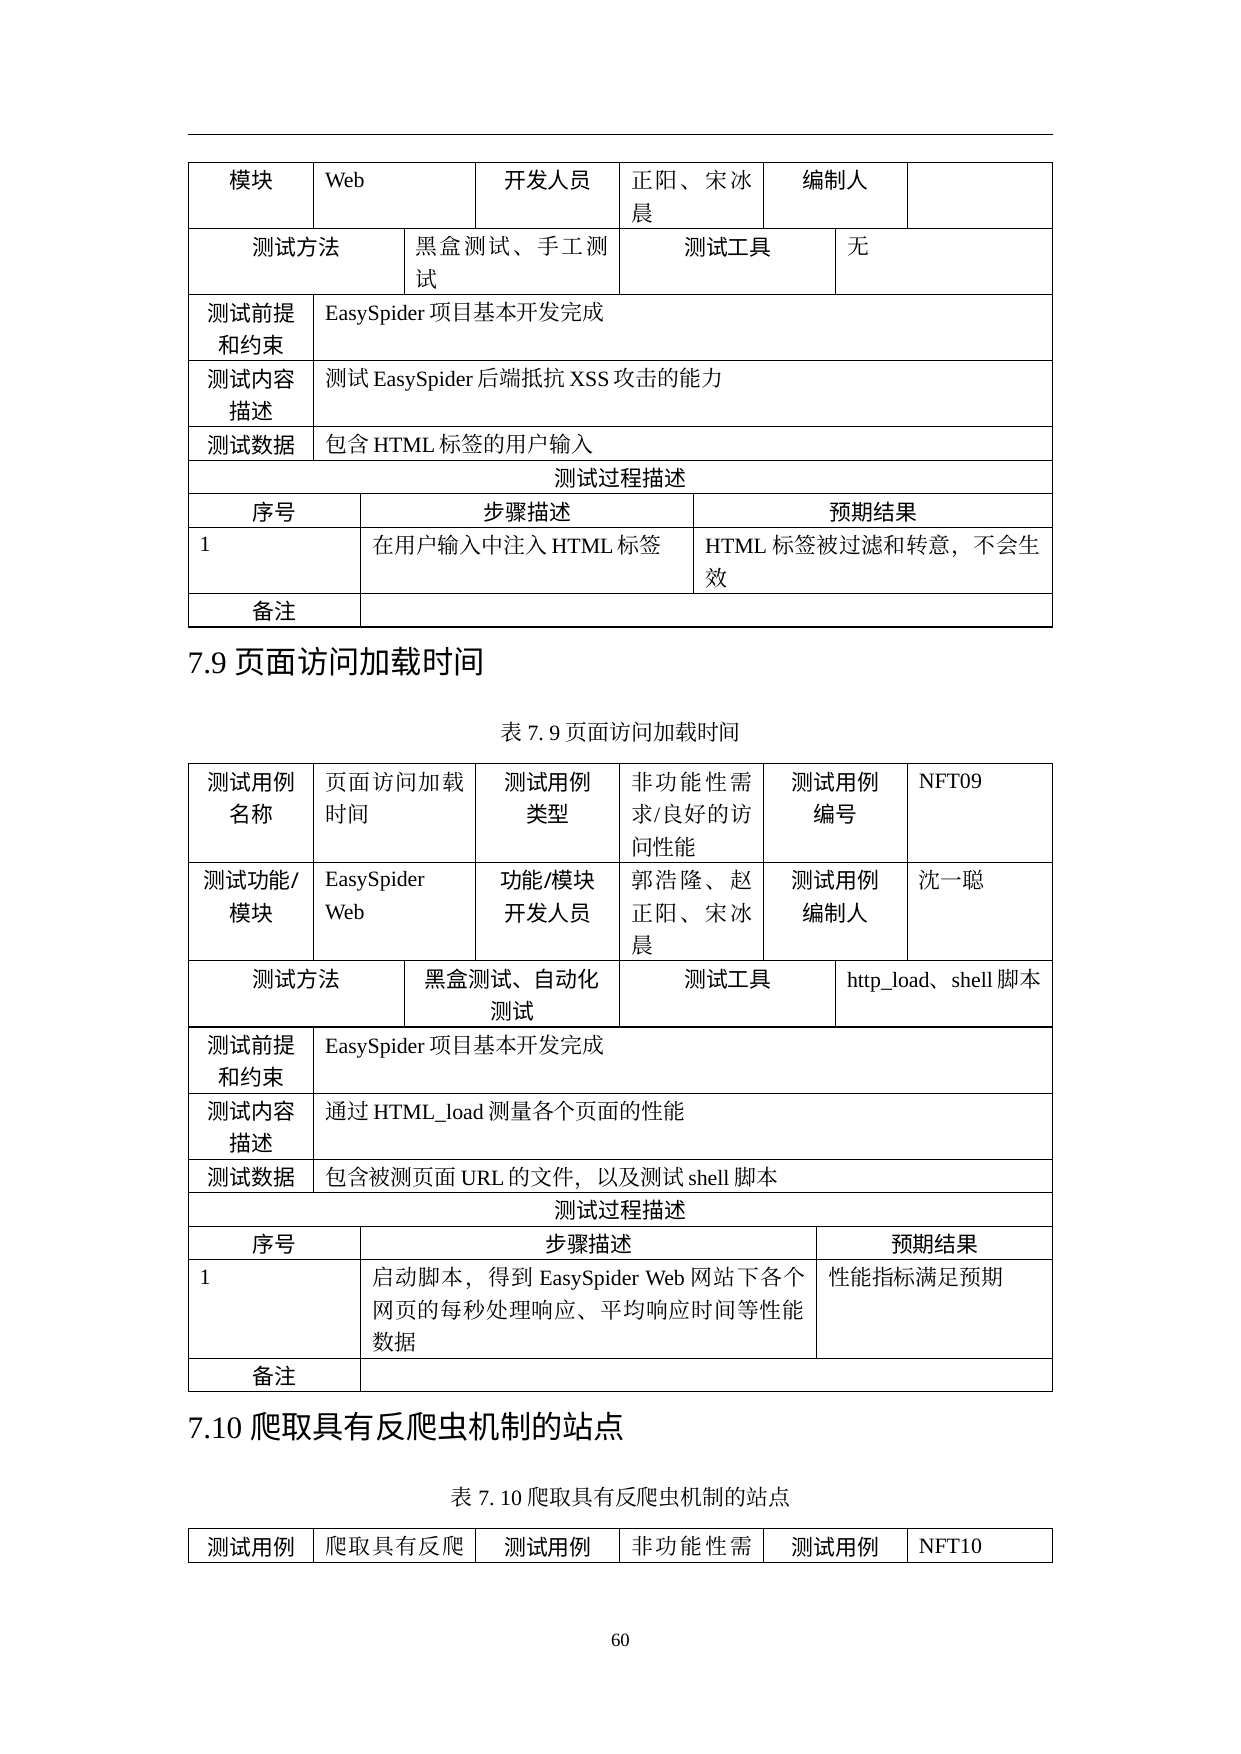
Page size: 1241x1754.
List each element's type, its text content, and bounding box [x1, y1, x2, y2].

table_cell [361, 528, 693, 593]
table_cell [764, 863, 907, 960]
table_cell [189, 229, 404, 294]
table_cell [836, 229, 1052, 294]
text 表 7. 9 页面访问加载时间 [187, 715, 1053, 747]
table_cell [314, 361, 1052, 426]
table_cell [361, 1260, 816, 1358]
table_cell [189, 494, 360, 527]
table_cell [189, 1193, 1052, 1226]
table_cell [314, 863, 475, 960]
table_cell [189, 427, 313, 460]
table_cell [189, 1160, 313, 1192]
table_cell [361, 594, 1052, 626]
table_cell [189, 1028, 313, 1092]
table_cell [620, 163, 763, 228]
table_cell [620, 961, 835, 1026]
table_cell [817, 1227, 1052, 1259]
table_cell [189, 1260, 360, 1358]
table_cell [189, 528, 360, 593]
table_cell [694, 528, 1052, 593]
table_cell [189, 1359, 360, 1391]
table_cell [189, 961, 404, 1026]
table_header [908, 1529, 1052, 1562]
text 7.9 页面访问加载时间 [187, 627, 1053, 692]
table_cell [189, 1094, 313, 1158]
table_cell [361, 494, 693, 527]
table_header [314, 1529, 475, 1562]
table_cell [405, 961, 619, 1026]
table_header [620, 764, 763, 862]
text 表 7. 10 爬取具有反爬虫机制的站点 [187, 1480, 1053, 1512]
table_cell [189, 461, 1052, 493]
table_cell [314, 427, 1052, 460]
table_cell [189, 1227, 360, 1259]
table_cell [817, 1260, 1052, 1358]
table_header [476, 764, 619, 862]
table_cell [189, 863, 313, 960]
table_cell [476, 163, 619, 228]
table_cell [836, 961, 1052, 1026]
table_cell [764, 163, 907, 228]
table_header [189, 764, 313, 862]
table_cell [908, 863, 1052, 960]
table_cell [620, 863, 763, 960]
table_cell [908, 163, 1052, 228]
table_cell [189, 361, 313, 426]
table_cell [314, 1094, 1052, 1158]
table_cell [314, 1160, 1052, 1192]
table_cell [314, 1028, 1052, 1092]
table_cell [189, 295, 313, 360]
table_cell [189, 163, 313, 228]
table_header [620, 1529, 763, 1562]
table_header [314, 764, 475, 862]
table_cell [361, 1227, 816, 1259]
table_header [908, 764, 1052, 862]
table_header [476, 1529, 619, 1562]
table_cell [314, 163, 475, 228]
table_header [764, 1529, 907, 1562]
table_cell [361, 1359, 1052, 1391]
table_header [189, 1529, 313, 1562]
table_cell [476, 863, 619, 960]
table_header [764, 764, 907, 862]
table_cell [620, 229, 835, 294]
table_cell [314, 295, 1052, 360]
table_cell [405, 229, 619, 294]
text 7.10 爬取具有反爬虫机制的站点 [187, 1392, 1053, 1457]
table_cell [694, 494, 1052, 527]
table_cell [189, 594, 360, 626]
